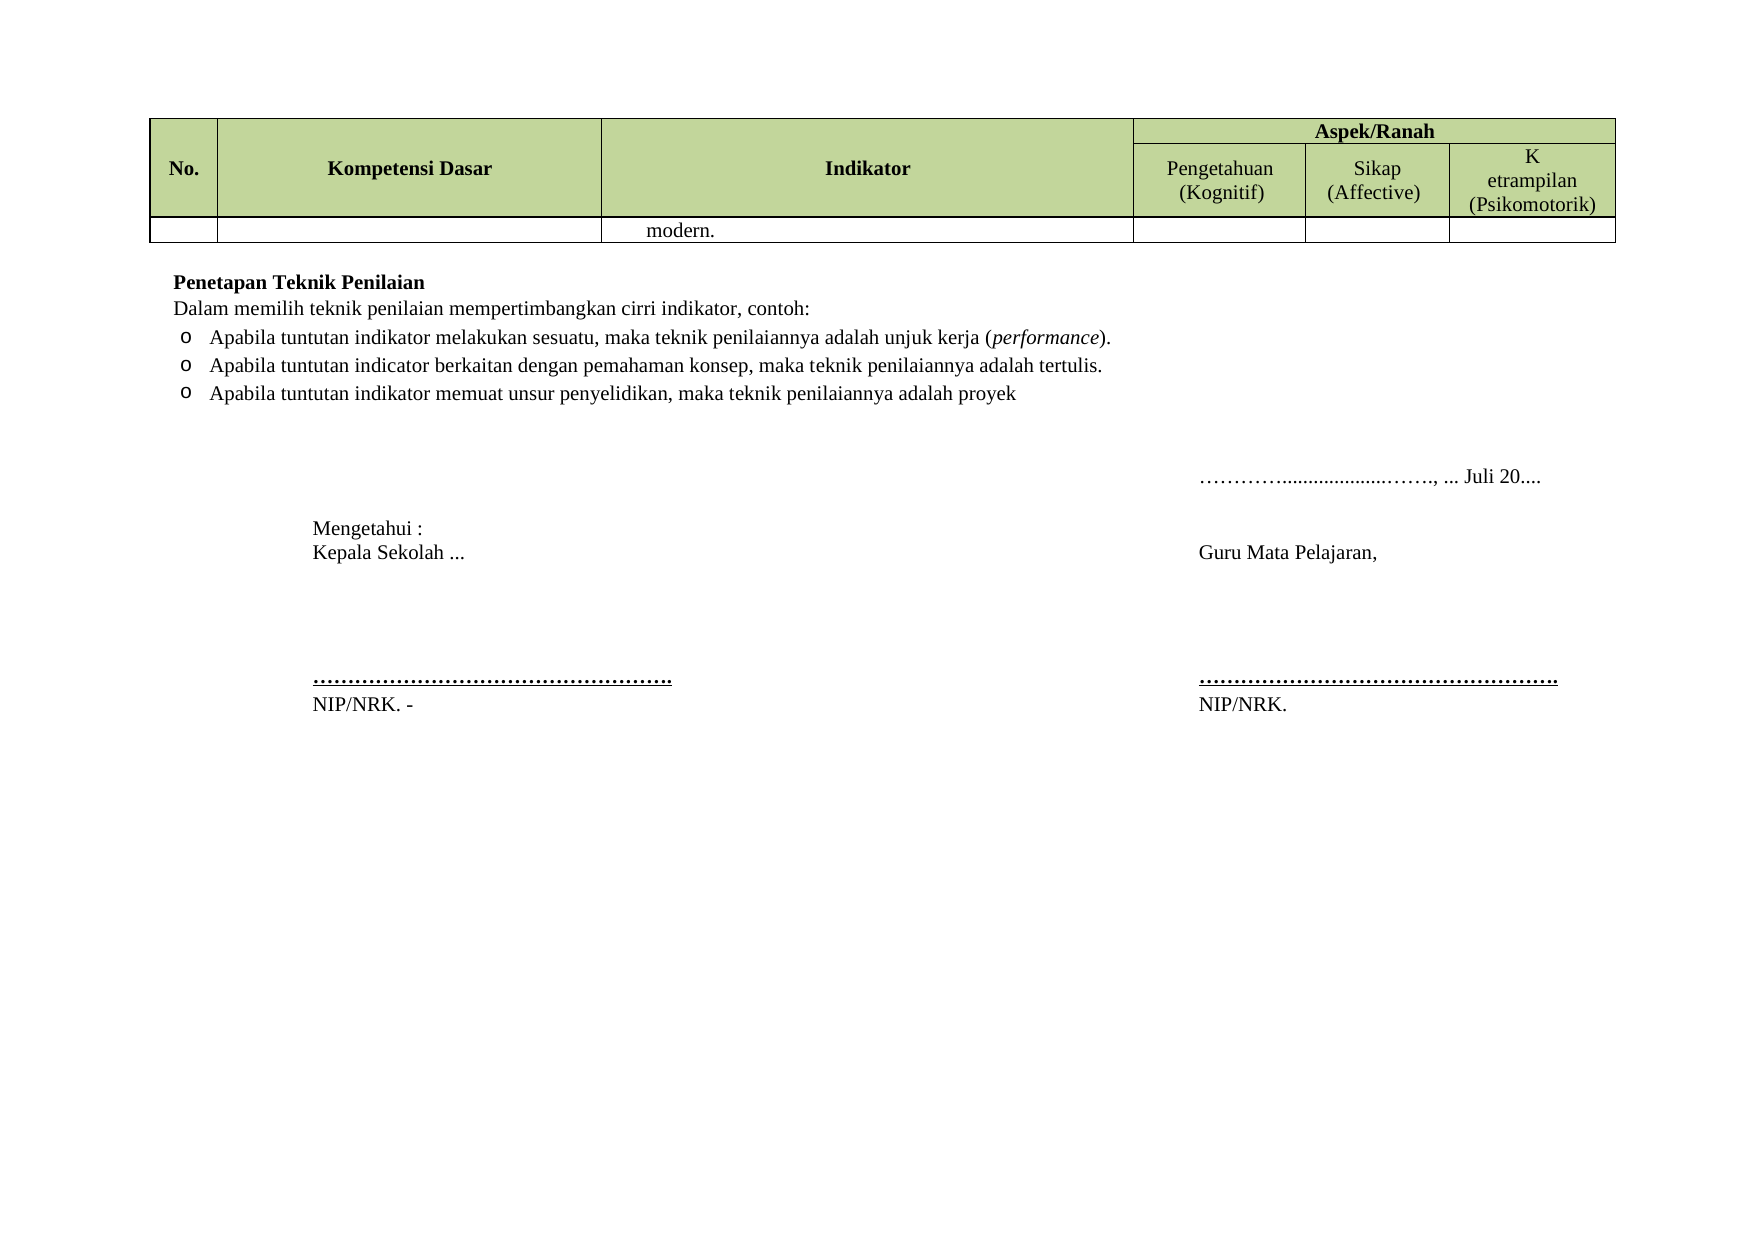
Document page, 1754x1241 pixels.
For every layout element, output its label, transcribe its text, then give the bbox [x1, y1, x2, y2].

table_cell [602, 218, 1133, 242]
text Kepala Sekolah ... Guru Mata Pelajaran, [312, 540, 1604, 564]
table_cell Pengetahuan (Kognitif) [1134, 144, 1305, 216]
text Dalam memilih teknik penilaian mempertimbangkan cirri indikator, contoh: [173, 295, 1604, 321]
text Mengetahui : [312, 516, 1604, 540]
list Apabila tuntutan indicator berkaitan dengan pemahaman konsep, maka teknik penilaiannya adalah tertulis. [179, 349, 1604, 377]
text …………....................……., ... Juli 20.... [386, 463, 1604, 488]
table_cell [218, 218, 601, 242]
table_cell [1306, 218, 1449, 242]
list Apabila tuntutan indikator memuat unsur penyelidikan, maka teknik penilaiannya adalah proyek [179, 377, 1604, 404]
text ……………………………………………. ……………………………………………. [312, 664, 1604, 688]
table_cell [1134, 218, 1305, 242]
table_header Indikator [602, 119, 1133, 216]
table_header No. [151, 119, 217, 216]
text Penetapan Teknik Penilaian [173, 269, 1604, 295]
text NIP/NRK. - NIP/NRK. [312, 692, 1604, 716]
table_cell Ketrampilan (Psikomotorik) [1450, 144, 1615, 216]
table_header Aspek/Ranah [1134, 119, 1615, 143]
list Apabila tuntutan indikator melakukan sesuatu, maka teknik penilaiannya adalah unjuk kerja (performance). [179, 321, 1604, 349]
table_cell [151, 218, 217, 242]
table_cell Sikap (Affective) [1306, 144, 1449, 216]
table_header Kompetensi Dasar [218, 119, 601, 216]
table_cell [1450, 218, 1615, 242]
